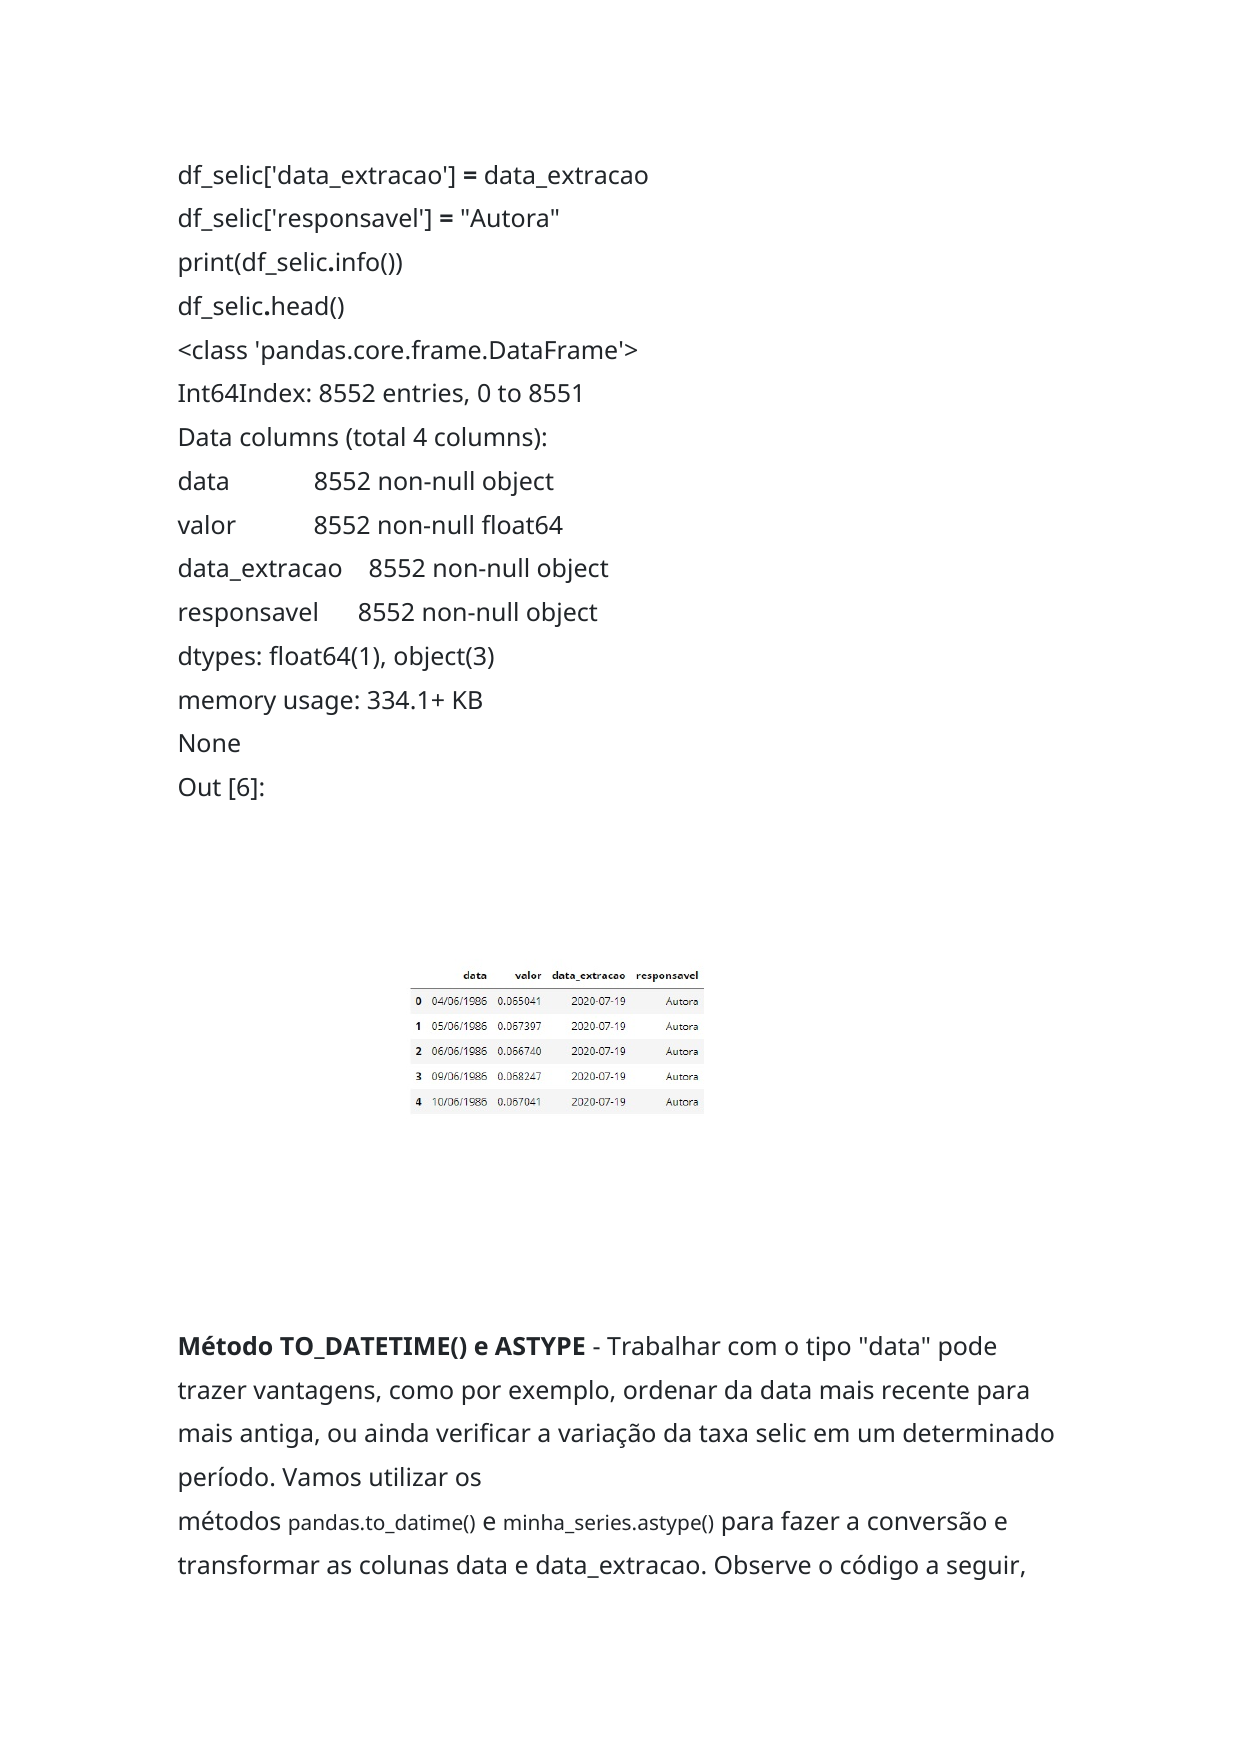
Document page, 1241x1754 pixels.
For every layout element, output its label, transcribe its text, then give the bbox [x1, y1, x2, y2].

picture [177, 820, 1063, 1319]
text responsavel 8552 non-null object [177, 585, 1063, 629]
text df_selic.head() [177, 279, 1063, 323]
text print(df_selic.info()) [177, 235, 1063, 279]
text data 8552 non-null object [177, 454, 1063, 498]
text Data columns (total 4 columns): [177, 410, 1063, 454]
text data_extracao 8552 non-null object [177, 541, 1063, 585]
text df_selic['data_extracao'] = data_extracao [177, 148, 1063, 191]
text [177, 1319, 1063, 1581]
text df_selic['responsavel'] = "Autora" [177, 191, 1063, 235]
text dtypes: float64(1), object(3) [177, 629, 1063, 673]
text Out [6]: [177, 760, 1063, 804]
text memory usage: 334.1+ KB [177, 673, 1063, 716]
text None [177, 716, 1063, 760]
text Int64Index: 8552 entries, 0 to 8551 [177, 366, 1063, 410]
text valor 8552 non-null float64 [177, 498, 1063, 541]
text <class 'pandas.core.frame.DataFrame'> [177, 323, 1063, 366]
